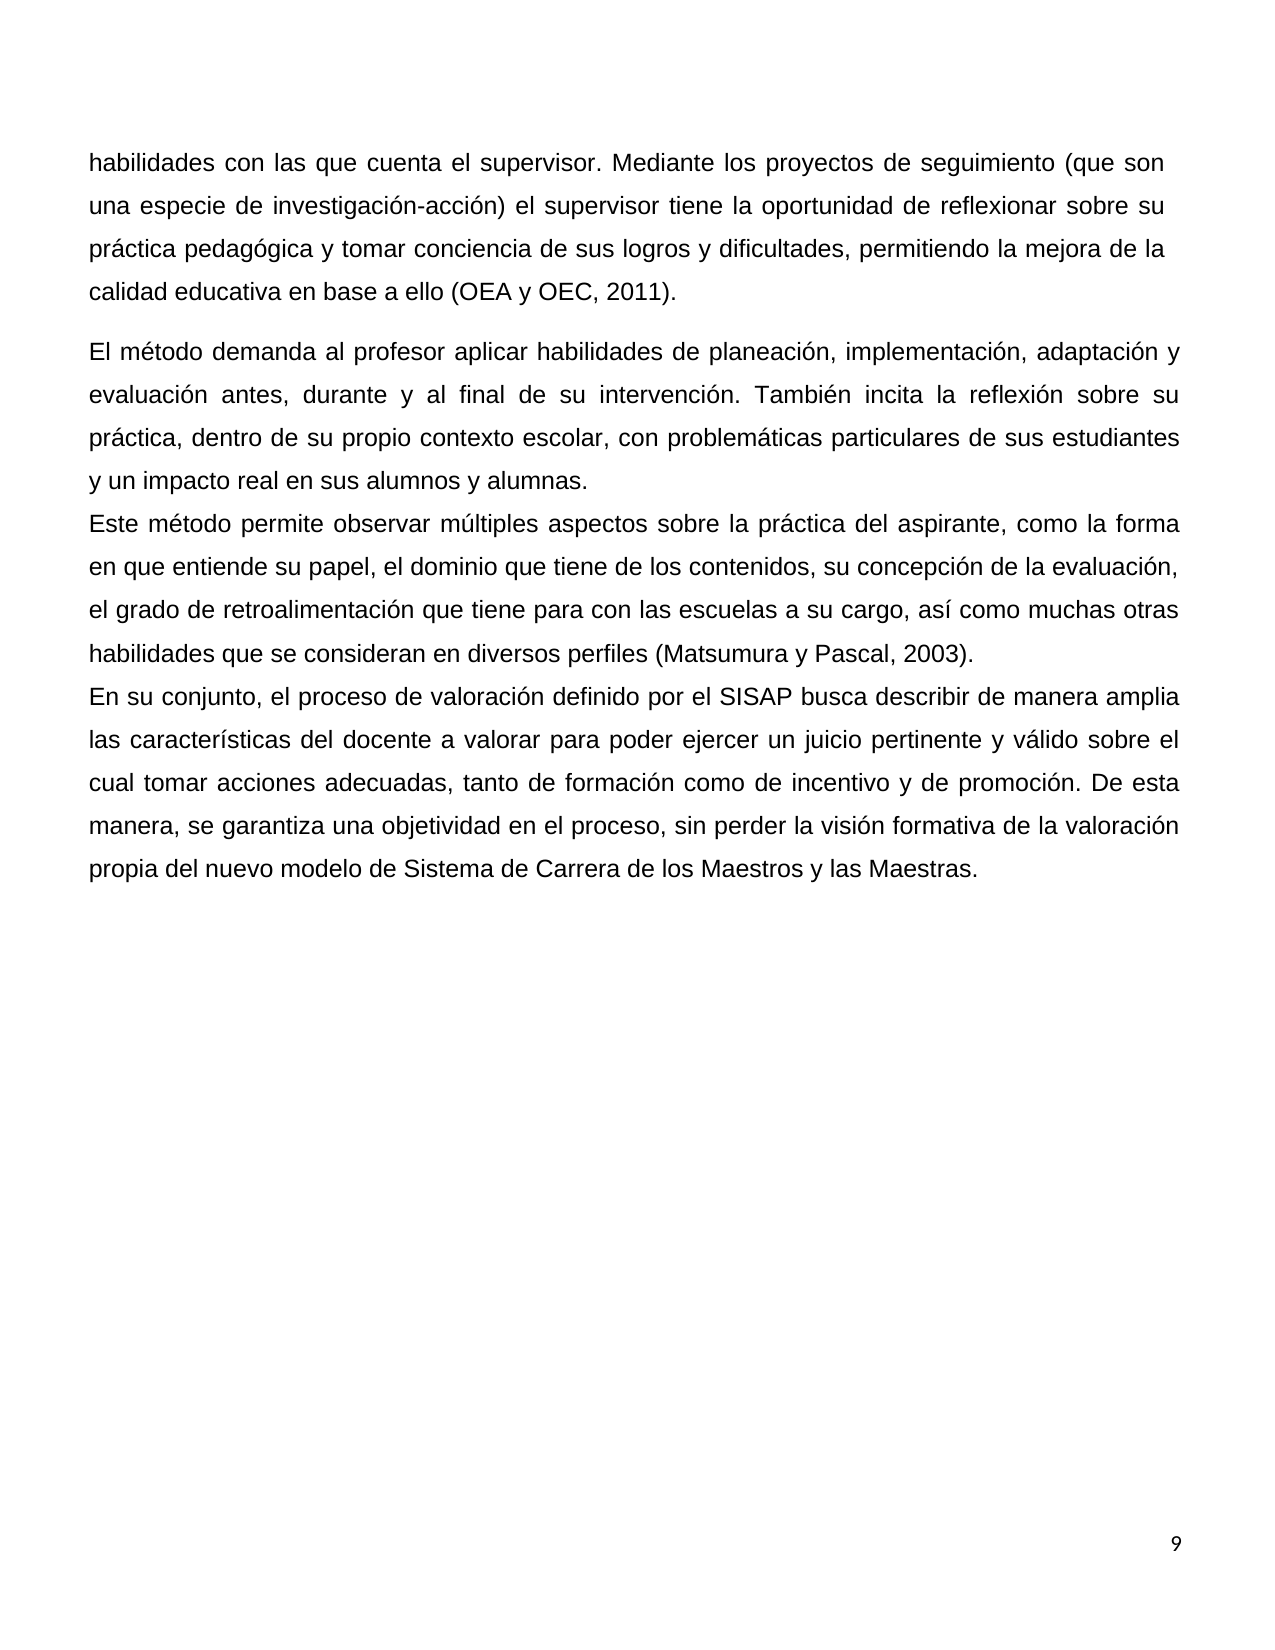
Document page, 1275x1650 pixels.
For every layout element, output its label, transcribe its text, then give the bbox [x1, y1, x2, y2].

text En su conjunto, el proceso de valoración definido por el SISAP busca describir de manera amplia las características del docente a valorar para poder ejercer un juicio pertinente y válido sobre el cual tomar acciones adecuadas, tanto de formación como de incentivo y de promoción. De esta manera, se garantiza una objetividad en el proceso, sin perder la visión formativa de la valoración propia del nuevo modelo de Sistema de Carrera de los Maestros y las Maestras. [88, 682, 1182, 883]
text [88, 148, 1167, 306]
text El método demanda al profesor aplicar habilidades de planeación, implementación, adaptación y evaluación antes, durante y al final de su intervención. También incita la reflexión sobre su práctica, dentro de su propio contexto escolar, con problemáticas particulares de sus estudiantes y un impacto real en sus alumnos y alumnas. [88, 337, 1182, 495]
text Este método permite observar múltiples aspectos sobre la práctica del aspirante, como la forma en que entiende su papel, el dominio que tiene de los contenidos, su concepción de la evaluación, el grado de retroalimentación que tiene para con las escuelas a su cargo, así como muchas otras habilidades que se consideran en diversos perfiles (Matsumura y Pascal, 2003). [88, 509, 1182, 667]
